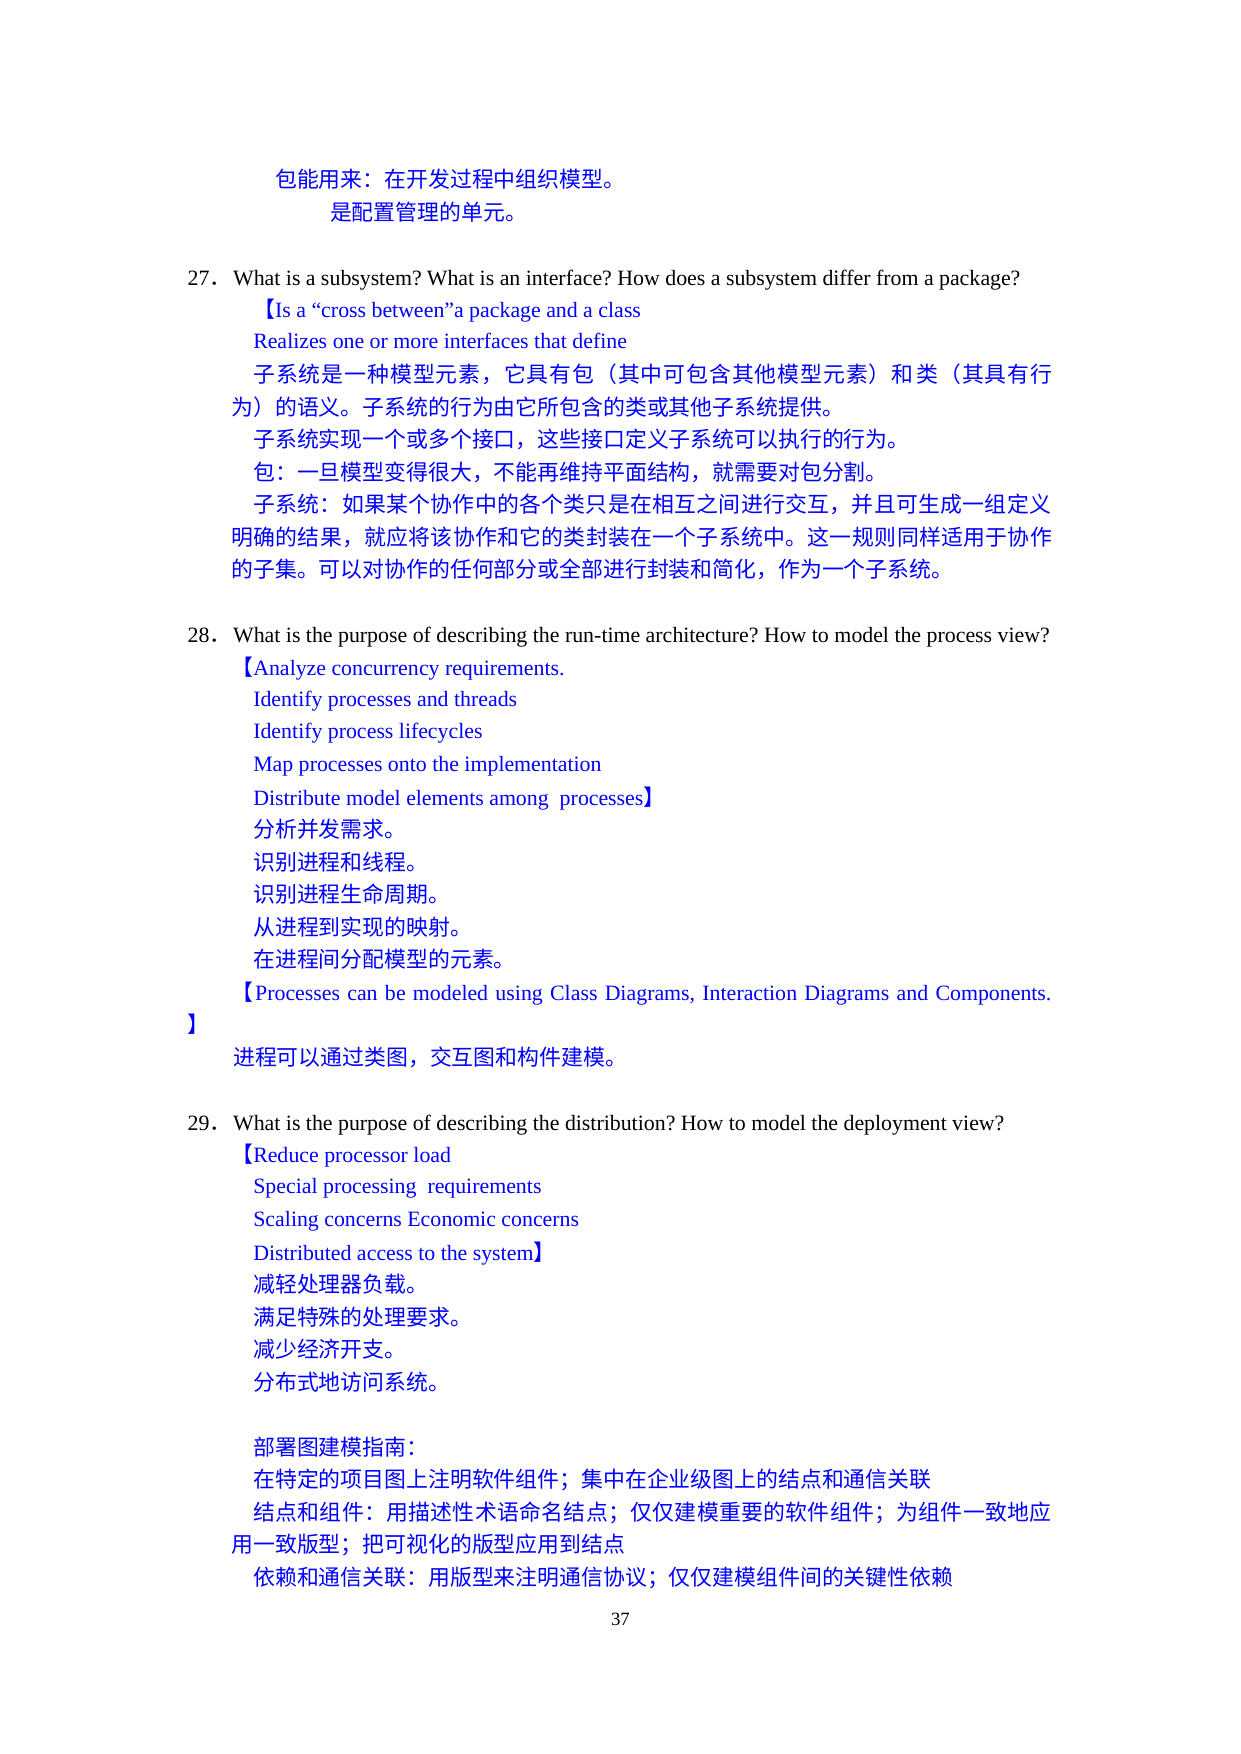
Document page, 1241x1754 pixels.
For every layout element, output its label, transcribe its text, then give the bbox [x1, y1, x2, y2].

text 子系统：如果某个协作中的各个类只是在相互之间进行交互，并且可生成一组定义明确的结果，就应将该协作和它的类封装在一个子系统中。这一规则同样适用于协作的子集。可以对协作的任何部分或全部进行封装和简化，作为一个子系统。 [231, 487, 1053, 584]
text 【Is a “cross between”a package and a class [231, 292, 1053, 324]
text 子系统实现一个或多个接口，这些接口定义子系统可以执行的行为。 [231, 422, 1053, 454]
text Scaling concerns Economic concerns [231, 1202, 1053, 1234]
text 满足特殊的处理要求。 [231, 1299, 1053, 1332]
text 子系统是一种模型元素，它具有包（其中可包含其他模型元素）和类（其具有行为）的语义。子系统的行为由它所包含的类或其他子系统提供。 [231, 357, 1053, 422]
text 分布式地访问系统。 [231, 1364, 1053, 1397]
text 部署图建模指南： [231, 1429, 1053, 1462]
text 【Processes can be modeled using Class Diagrams, Interaction Diagrams and Components. 】 [187, 974, 1053, 1039]
text 是配置管理的单元。 [187, 194, 1053, 227]
text 识别进程和线程。 [231, 844, 1053, 877]
text Identify process lifecycles [231, 714, 1053, 747]
text 结点和组件：用描述性术语命名结点；仅仅建模重要的软件组件；为组件一致地应用一致版型；把可视化的版型应用到结点 [231, 1494, 1053, 1559]
text 进程可以通过类图，交互图和构件建模。 [187, 1039, 1053, 1072]
text 依赖和通信关联：用版型来注明通信协议；仅仅建模组件间的关键性依赖 [231, 1559, 1053, 1592]
text 【Analyze concurrency requirements. [231, 649, 1053, 682]
text Special processing requirements [231, 1169, 1053, 1202]
text 【Reduce processor load [231, 1137, 1053, 1169]
list What is the purpose of describing the distribution? How to model the deployment view? [187, 1104, 1053, 1137]
text Distributed access to the system】 [231, 1234, 1053, 1267]
text Map processes onto the implementation [231, 747, 1053, 779]
text 包：一旦模型变得很大，不能再维持平面结构，就需要对包分割。 [231, 454, 1053, 487]
list What is the purpose of describing the run-time architecture? How to model the process view? [187, 617, 1053, 649]
text 分析并发需求。 [231, 812, 1053, 844]
text Distribute model elements among processes】 [231, 779, 1053, 812]
text 减轻处理器负载。 [231, 1267, 1053, 1299]
list What is a subsystem? What is an interface? How does a subsystem differ from a package? [187, 259, 1053, 292]
text 减少经济开支。 [231, 1332, 1053, 1364]
text 在进程间分配模型的元素。 [231, 942, 1053, 974]
text 识别进程生命周期。 [231, 877, 1053, 909]
text 在特定的项目图上注明软件组件；集中在企业级图上的结点和通信关联 [231, 1462, 1053, 1494]
text Realizes one or more interfaces that define [231, 324, 1053, 357]
text Identify processes and threads [231, 682, 1053, 714]
text 包能用来：在开发过程中组织模型。 [187, 162, 1053, 194]
text 从进程到实现的映射。 [231, 909, 1053, 942]
